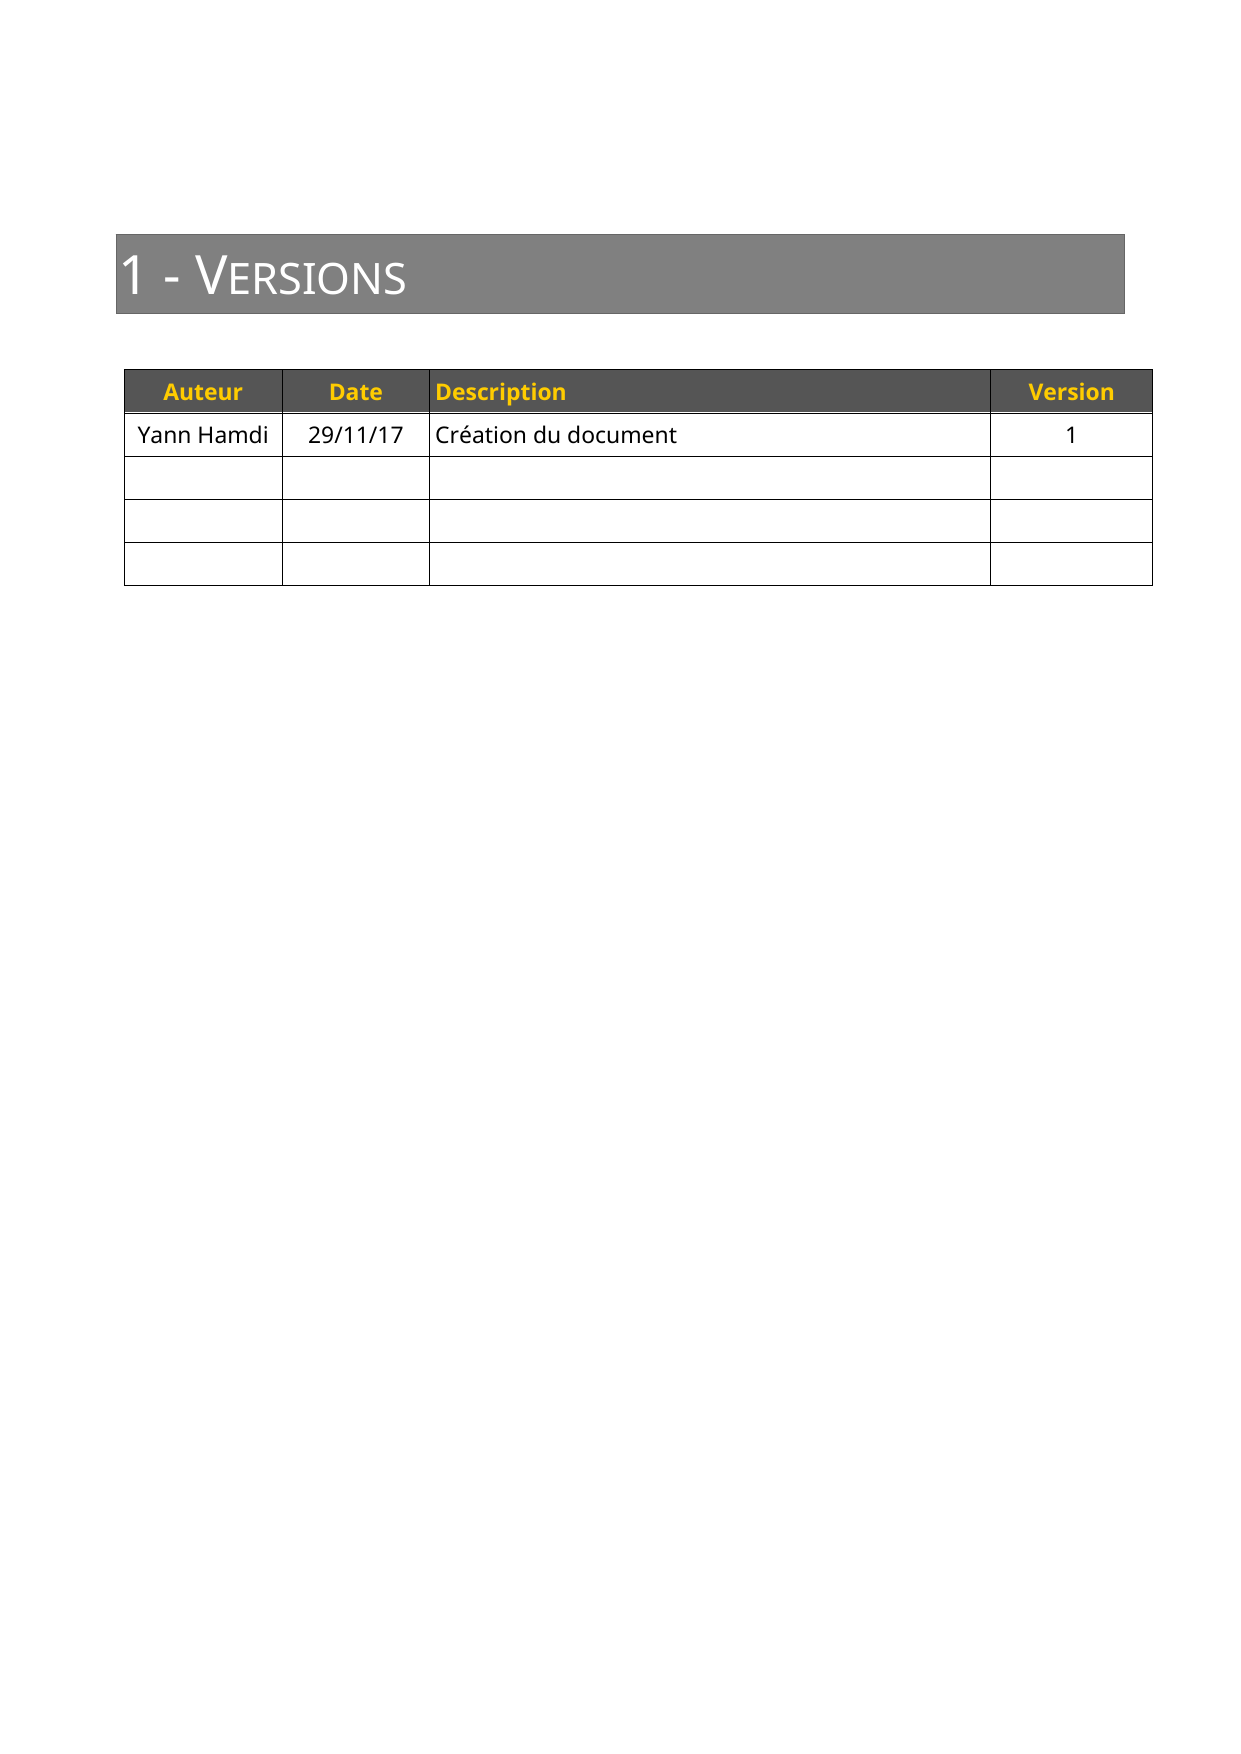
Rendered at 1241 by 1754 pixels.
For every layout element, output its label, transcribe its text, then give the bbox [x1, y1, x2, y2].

table_cell 1 [991, 414, 1152, 456]
table_cell [125, 543, 282, 585]
table_cell [283, 457, 429, 499]
table_cell [991, 500, 1152, 542]
table_cell Yann Hamdi [125, 414, 282, 456]
table_header Version [991, 370, 1152, 412]
table_cell [283, 543, 429, 585]
table_cell [430, 457, 990, 499]
table_cell [283, 500, 429, 542]
subtitle Versions [117, 235, 1124, 313]
table_cell Création du document [430, 414, 990, 456]
table_cell [430, 543, 990, 585]
table_cell [125, 457, 282, 499]
table_cell [991, 543, 1152, 585]
table_cell [991, 457, 1152, 499]
table_cell [430, 500, 990, 542]
table_header Description [430, 370, 990, 412]
table_cell 29/11/17 [283, 414, 429, 456]
table_header Date [283, 370, 429, 412]
table_cell [125, 500, 282, 542]
table_header Auteur [125, 370, 282, 412]
